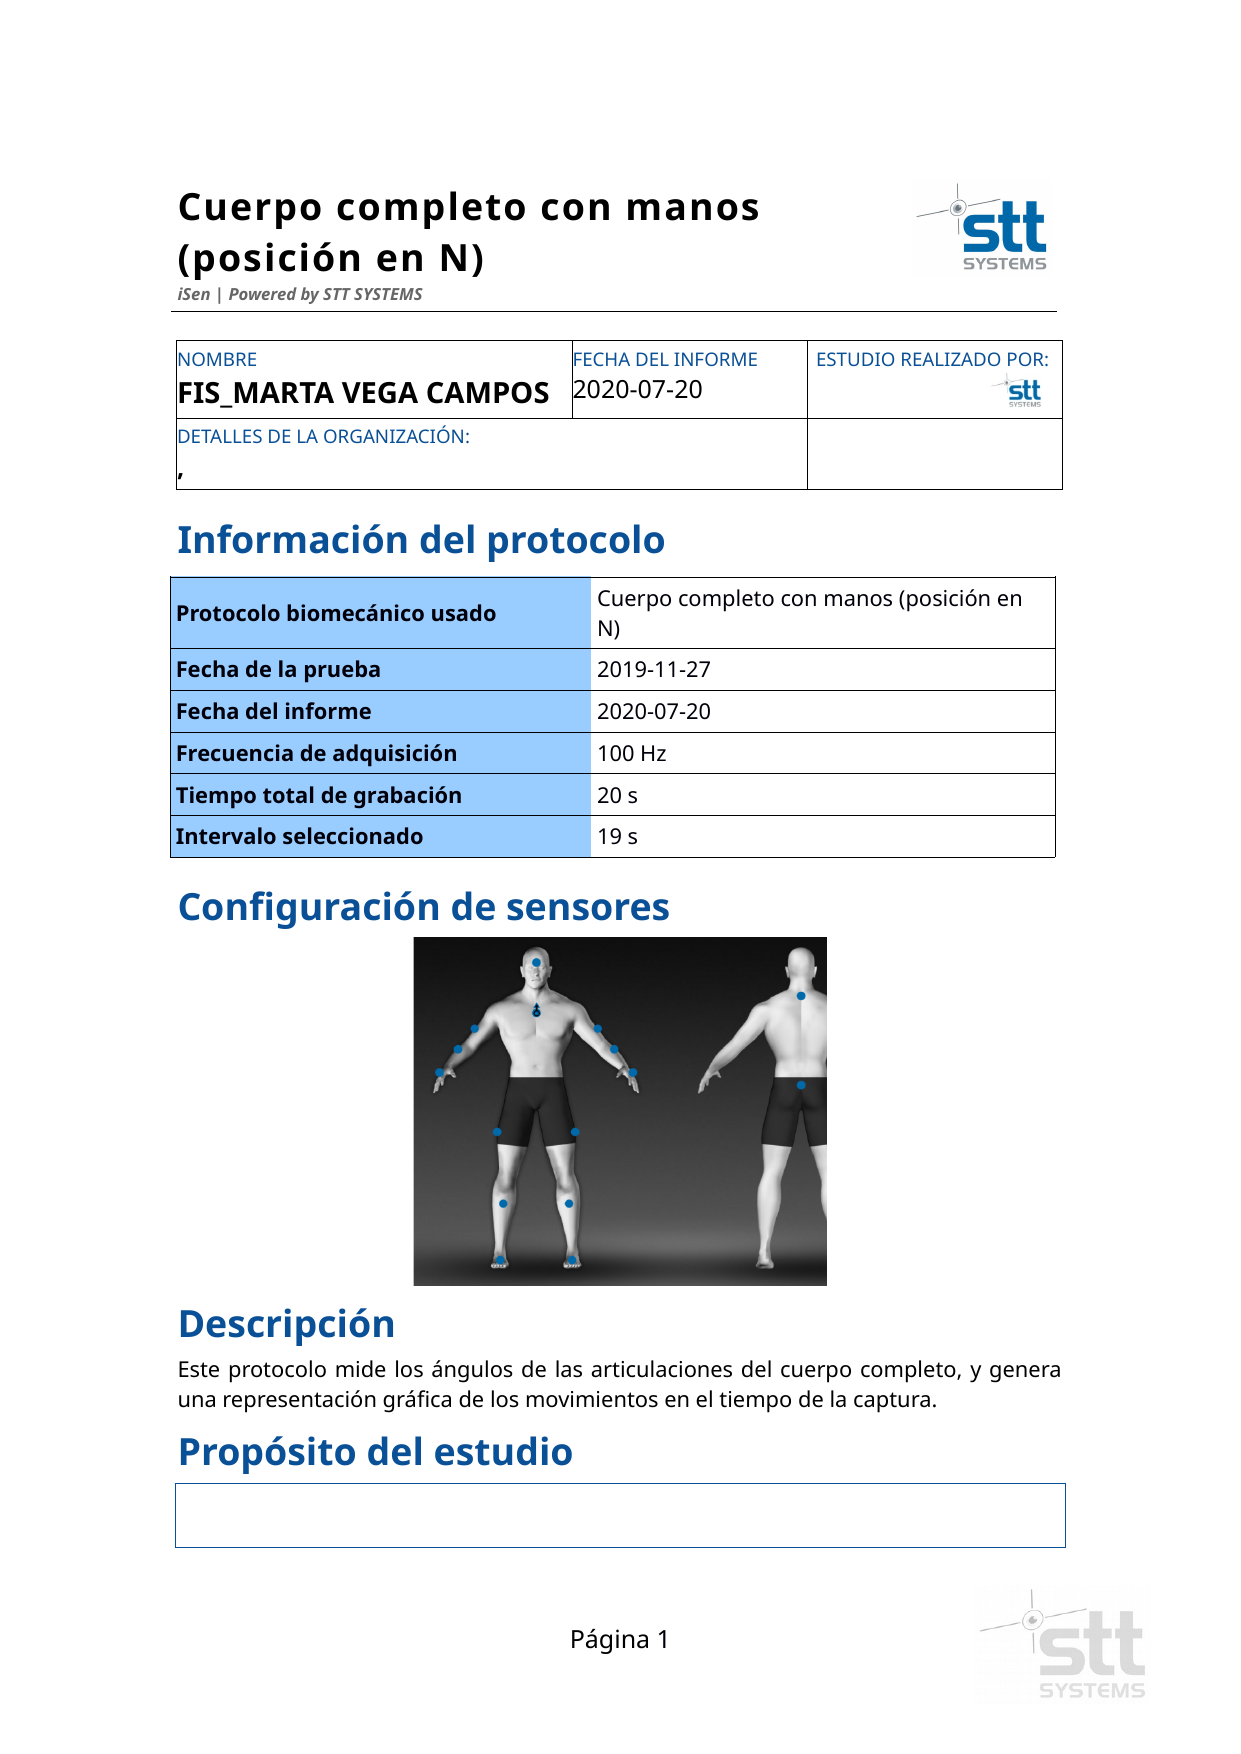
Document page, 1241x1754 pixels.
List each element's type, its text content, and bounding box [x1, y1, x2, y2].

table_cell 2019-11-27 [591, 649, 1055, 690]
table_header Cuerpo completo con manos (posición en N) [591, 578, 1055, 648]
table_cell [808, 419, 1062, 489]
table_header ESTUDIO REALIZADO POR: [808, 341, 1062, 417]
subtitle Información del protocolo [177, 514, 1063, 565]
subtitle Propósito del estudio [177, 1425, 1063, 1476]
table_cell Fecha del informe [171, 691, 591, 732]
table_header Protocolo biomecánico usado [171, 578, 591, 648]
text Este protocolo mide los ángulos de las articulaciones del cuerpo completo, y genera una representación gráfica de los movimientos en el tiempo de la captura. [177, 1354, 1063, 1414]
picture [972, 1583, 1152, 1705]
table_cell Fecha de la prueba [171, 649, 591, 690]
picture [911, 180, 1052, 277]
table_header FECHA DEL INFORME 2020-07-20 [573, 341, 807, 417]
picture [413, 937, 827, 1286]
table_cell DETALLES DE LA ORGANIZACIÓN: , [177, 419, 807, 489]
table_header NOMBRE FIS_MARTA VEGA CAMPOS [177, 341, 572, 417]
table_cell 20 s [591, 774, 1055, 815]
table_cell Frecuencia de adquisición [171, 733, 591, 773]
subtitle Configuración de sensores [177, 880, 1063, 931]
table_cell Intervalo seleccionado [171, 816, 591, 857]
table_cell Tiempo total de grabación [171, 774, 591, 815]
table_cell 19 s [591, 816, 1055, 857]
subtitle Descripción [177, 1297, 1063, 1348]
table_cell 100 Hz [591, 733, 1055, 773]
table_cell 2020-07-20 [591, 691, 1055, 732]
picture [822, 372, 1043, 409]
